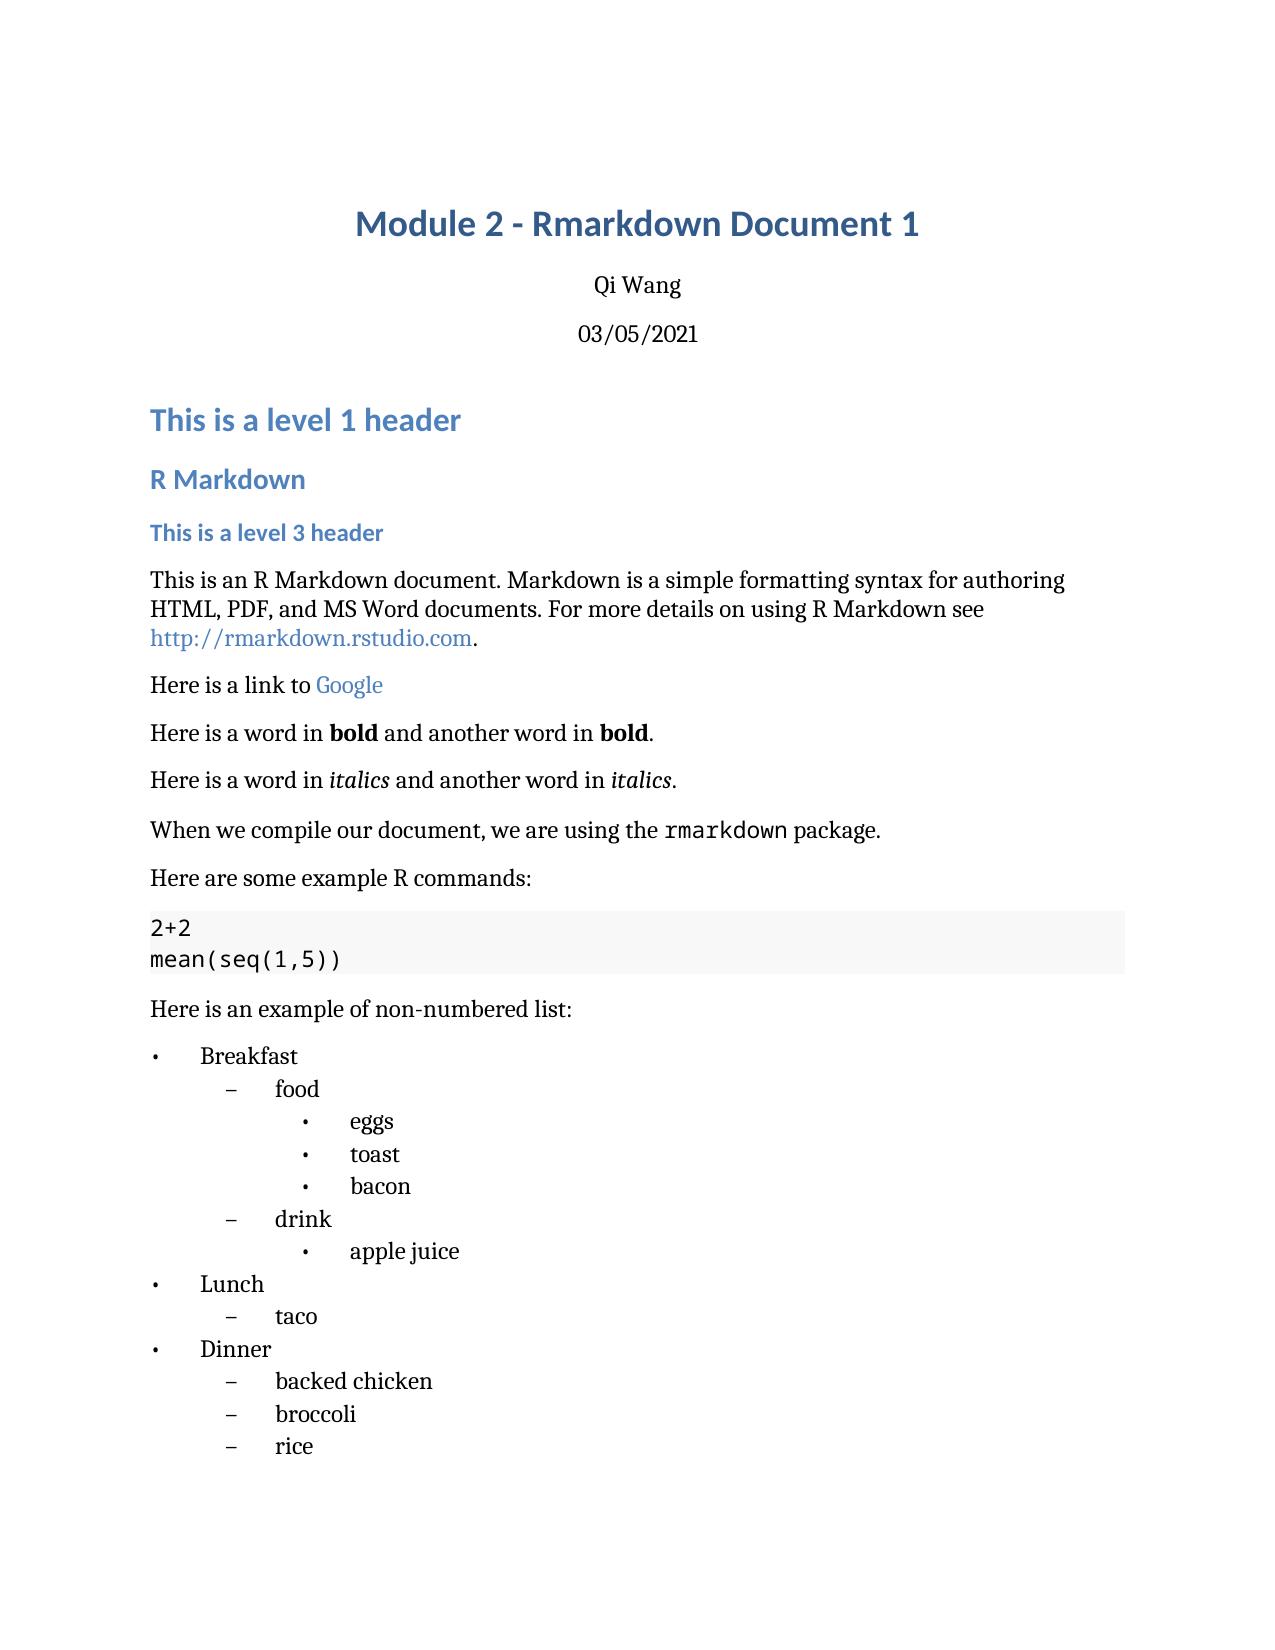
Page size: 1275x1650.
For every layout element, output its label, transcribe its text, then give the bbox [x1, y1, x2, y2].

list Lunch [150, 1270, 1125, 1298]
text Here is a word in bold and another word in bold. [150, 719, 1125, 748]
subtitle This is a level 1 header [150, 399, 1125, 440]
list bacon [300, 1172, 1125, 1201]
subtitle R Markdown [150, 461, 1125, 496]
list broccoli [225, 1400, 1125, 1428]
list drink [225, 1205, 1125, 1233]
list toast [300, 1140, 1125, 1168]
text Here are some example R commands: [150, 864, 1125, 893]
list Breakfast [150, 1042, 1125, 1071]
list taco [225, 1302, 1125, 1331]
text Qi Wang [150, 271, 1125, 299]
list rice [225, 1432, 1125, 1461]
list backed chicken [225, 1367, 1125, 1396]
text When we compile our document, we are using the rmarkdown package. [150, 814, 1125, 845]
list apple juice [300, 1237, 1125, 1266]
text This is an R Markdown document. Markdown is a simple formatting syntax for authoring HTML, PDF, and MS Word documents. For more details on using R Markdown see http://rmarkdown.rstudio.com. [150, 566, 1125, 653]
text Here is a word in italics and another word in italics. [150, 766, 1125, 795]
title Module 2 - Rmarkdown Document 1 [150, 200, 1125, 246]
list Dinner [150, 1335, 1125, 1363]
text 03/05/2021 [150, 320, 1125, 349]
list food [225, 1075, 1125, 1103]
text 2+2 mean(seq(1,5)) [150, 911, 1125, 974]
list eggs [300, 1107, 1125, 1136]
text Here is a link to Google [150, 671, 1125, 700]
text Here is an example of non-numbered list: [150, 995, 1125, 1023]
subtitle This is a level 3 header [150, 517, 1125, 548]
